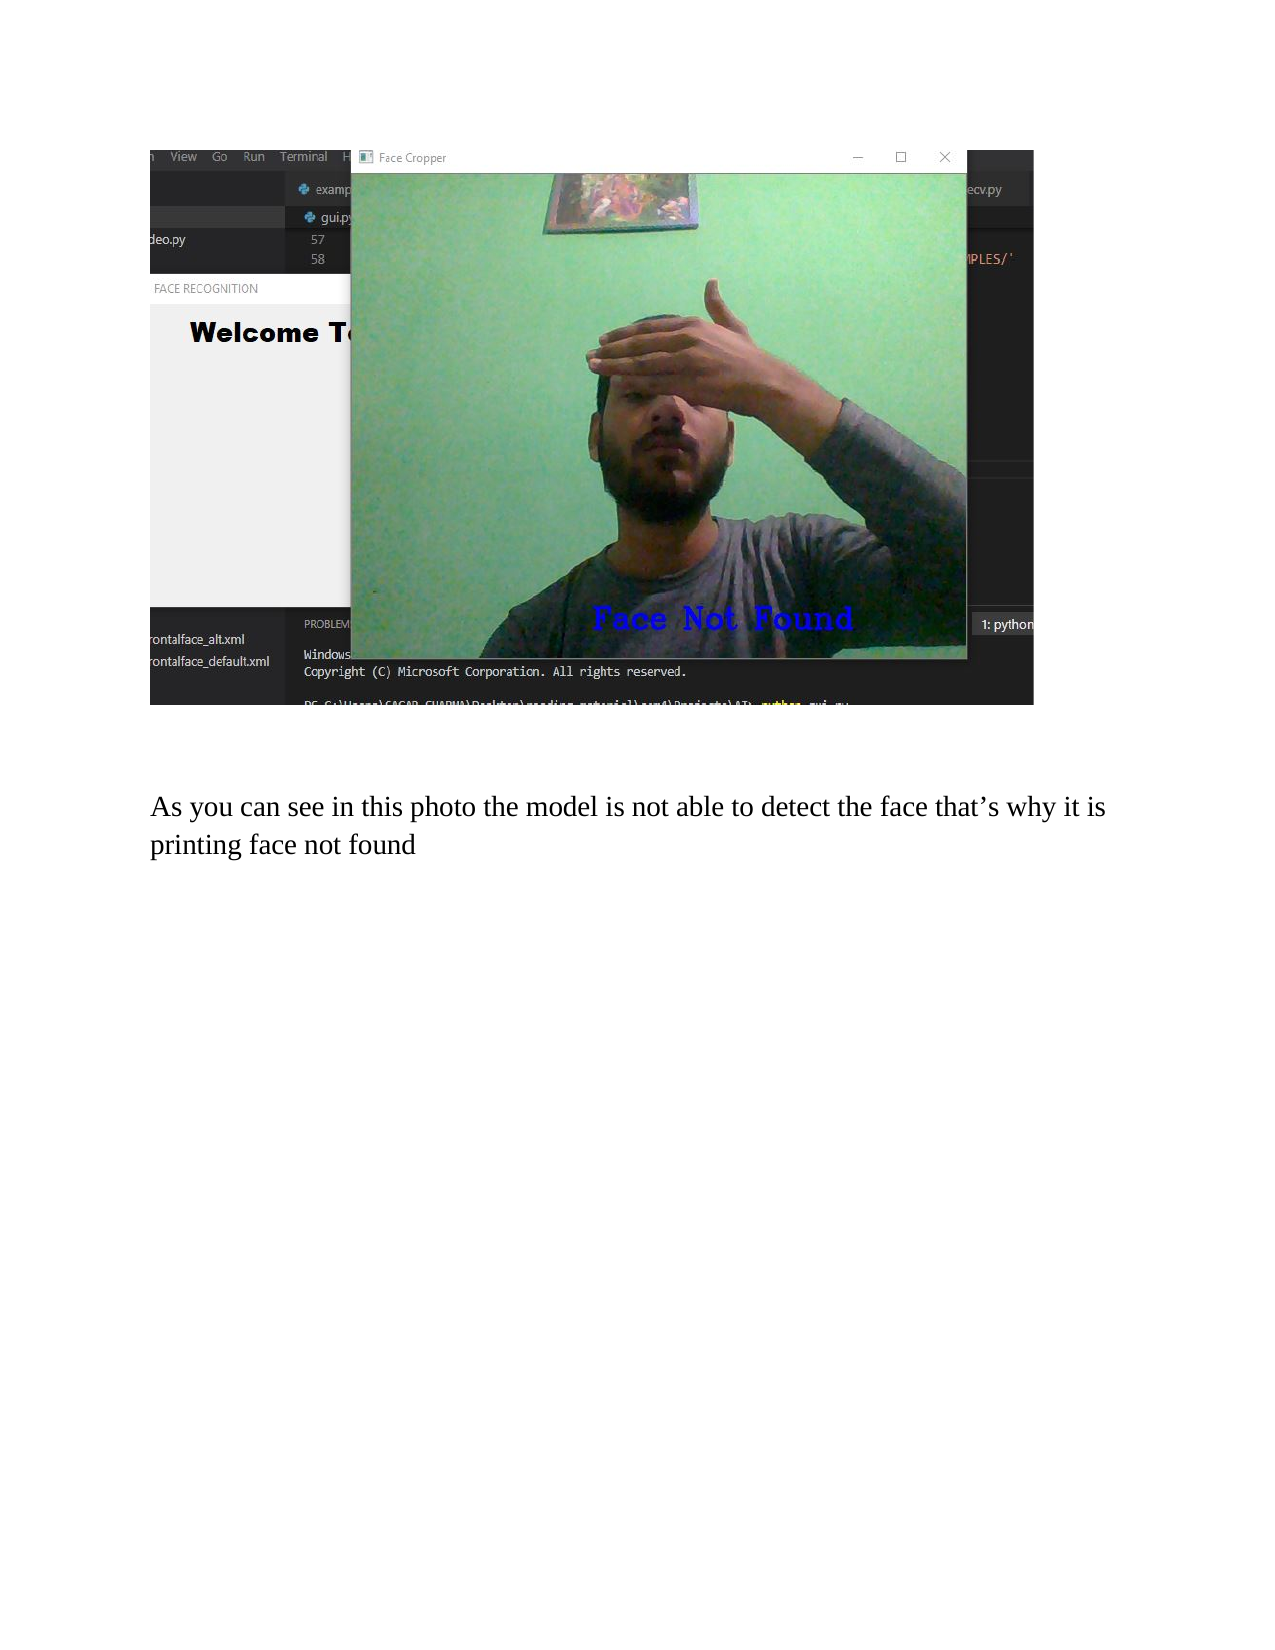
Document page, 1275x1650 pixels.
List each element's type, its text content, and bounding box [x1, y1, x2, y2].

text As you can see in this photo the model is not able to detect the face that’s why it is printing face not found [150, 789, 1125, 861]
picture [150, 150, 1034, 705]
